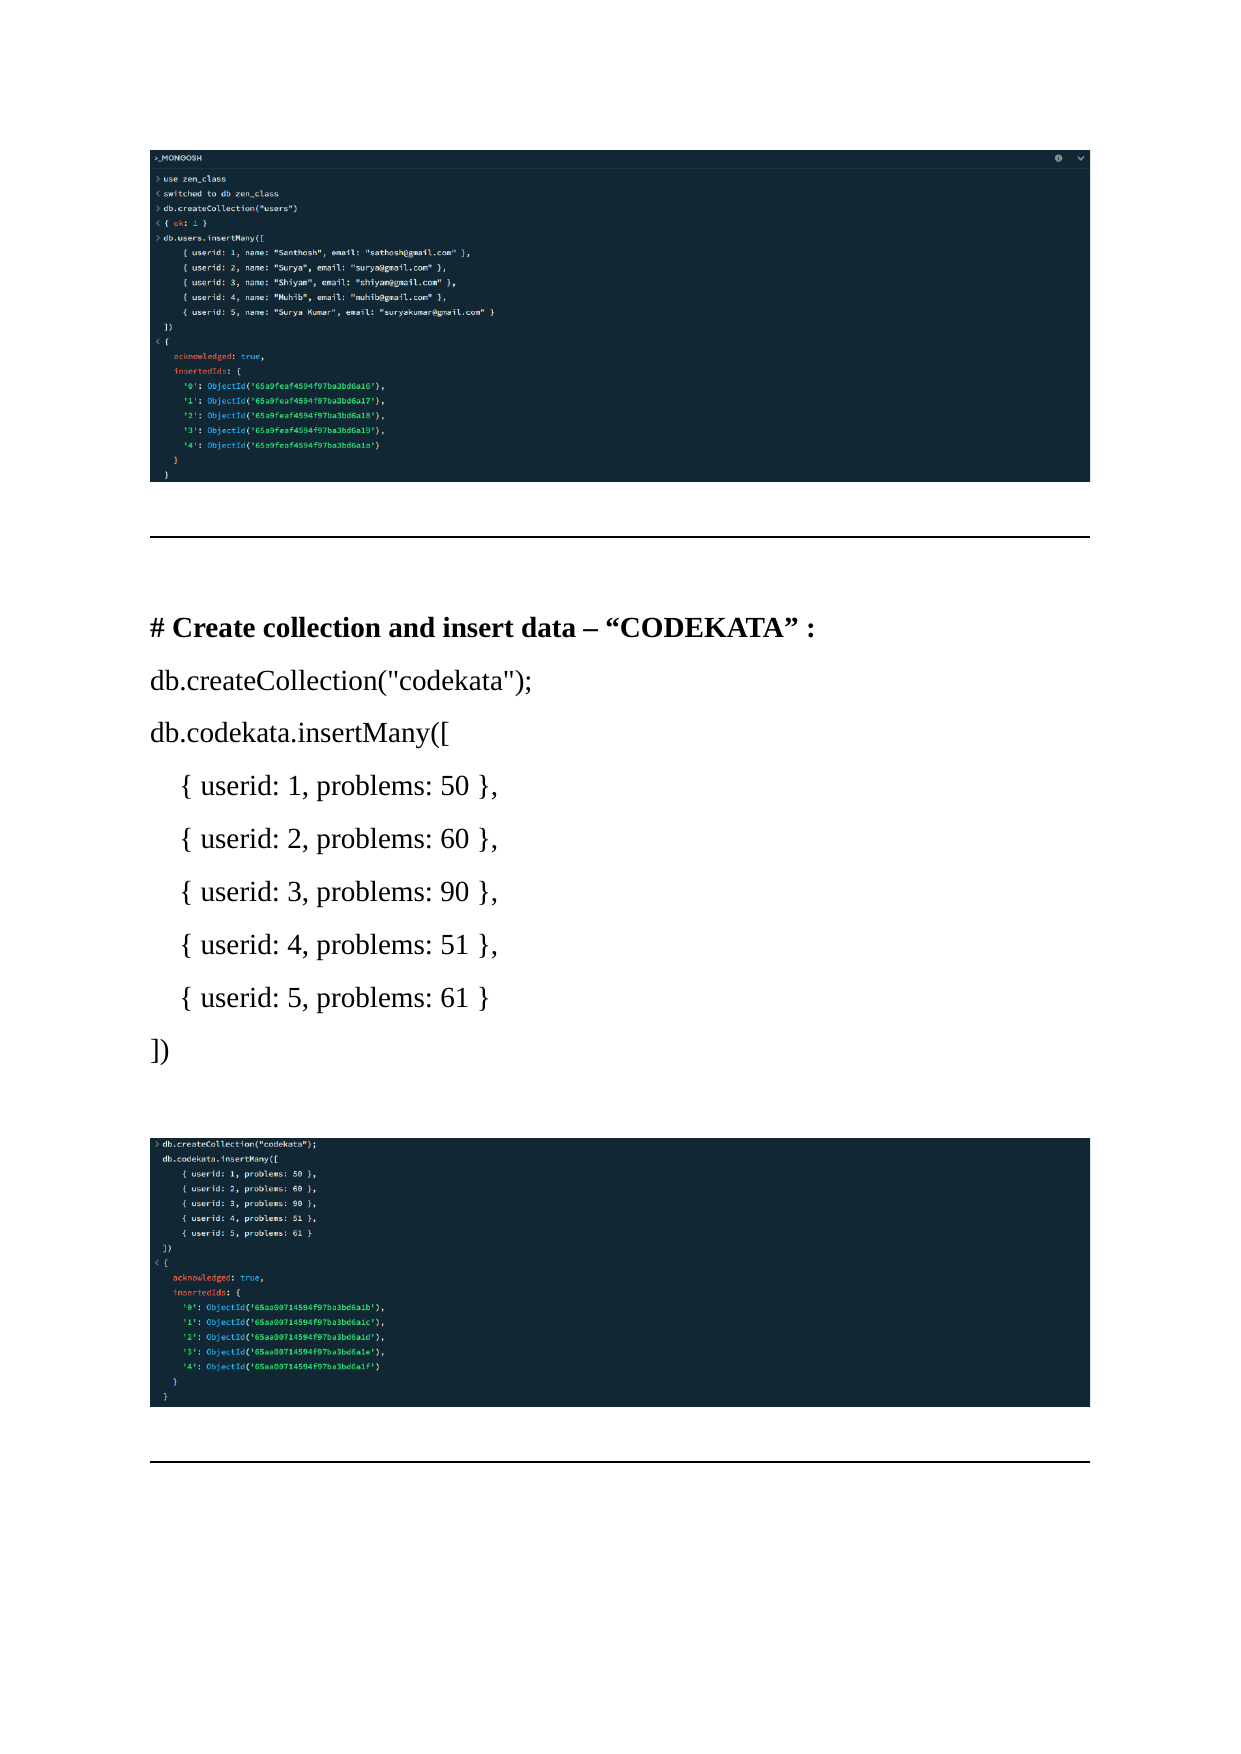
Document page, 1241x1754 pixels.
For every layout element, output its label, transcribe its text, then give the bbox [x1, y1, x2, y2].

text { userid: 3, problems: 90 }, [150, 874, 1090, 908]
text { userid: 2, problems: 60 }, [150, 821, 1090, 855]
picture [150, 1138, 1091, 1407]
text db.createCollection("codekata"); [150, 663, 1090, 696]
text { userid: 5, problems: 61 } [150, 980, 1090, 1013]
text db.codekata.insertMany([ [150, 716, 1090, 749]
text # Create collection and insert data – “CODEKATA” : [150, 610, 1090, 643]
text { userid: 4, problems: 51 }, [150, 927, 1090, 960]
picture [150, 150, 1091, 482]
text { userid: 1, problems: 50 }, [150, 768, 1090, 802]
text ]) [150, 1032, 1090, 1066]
